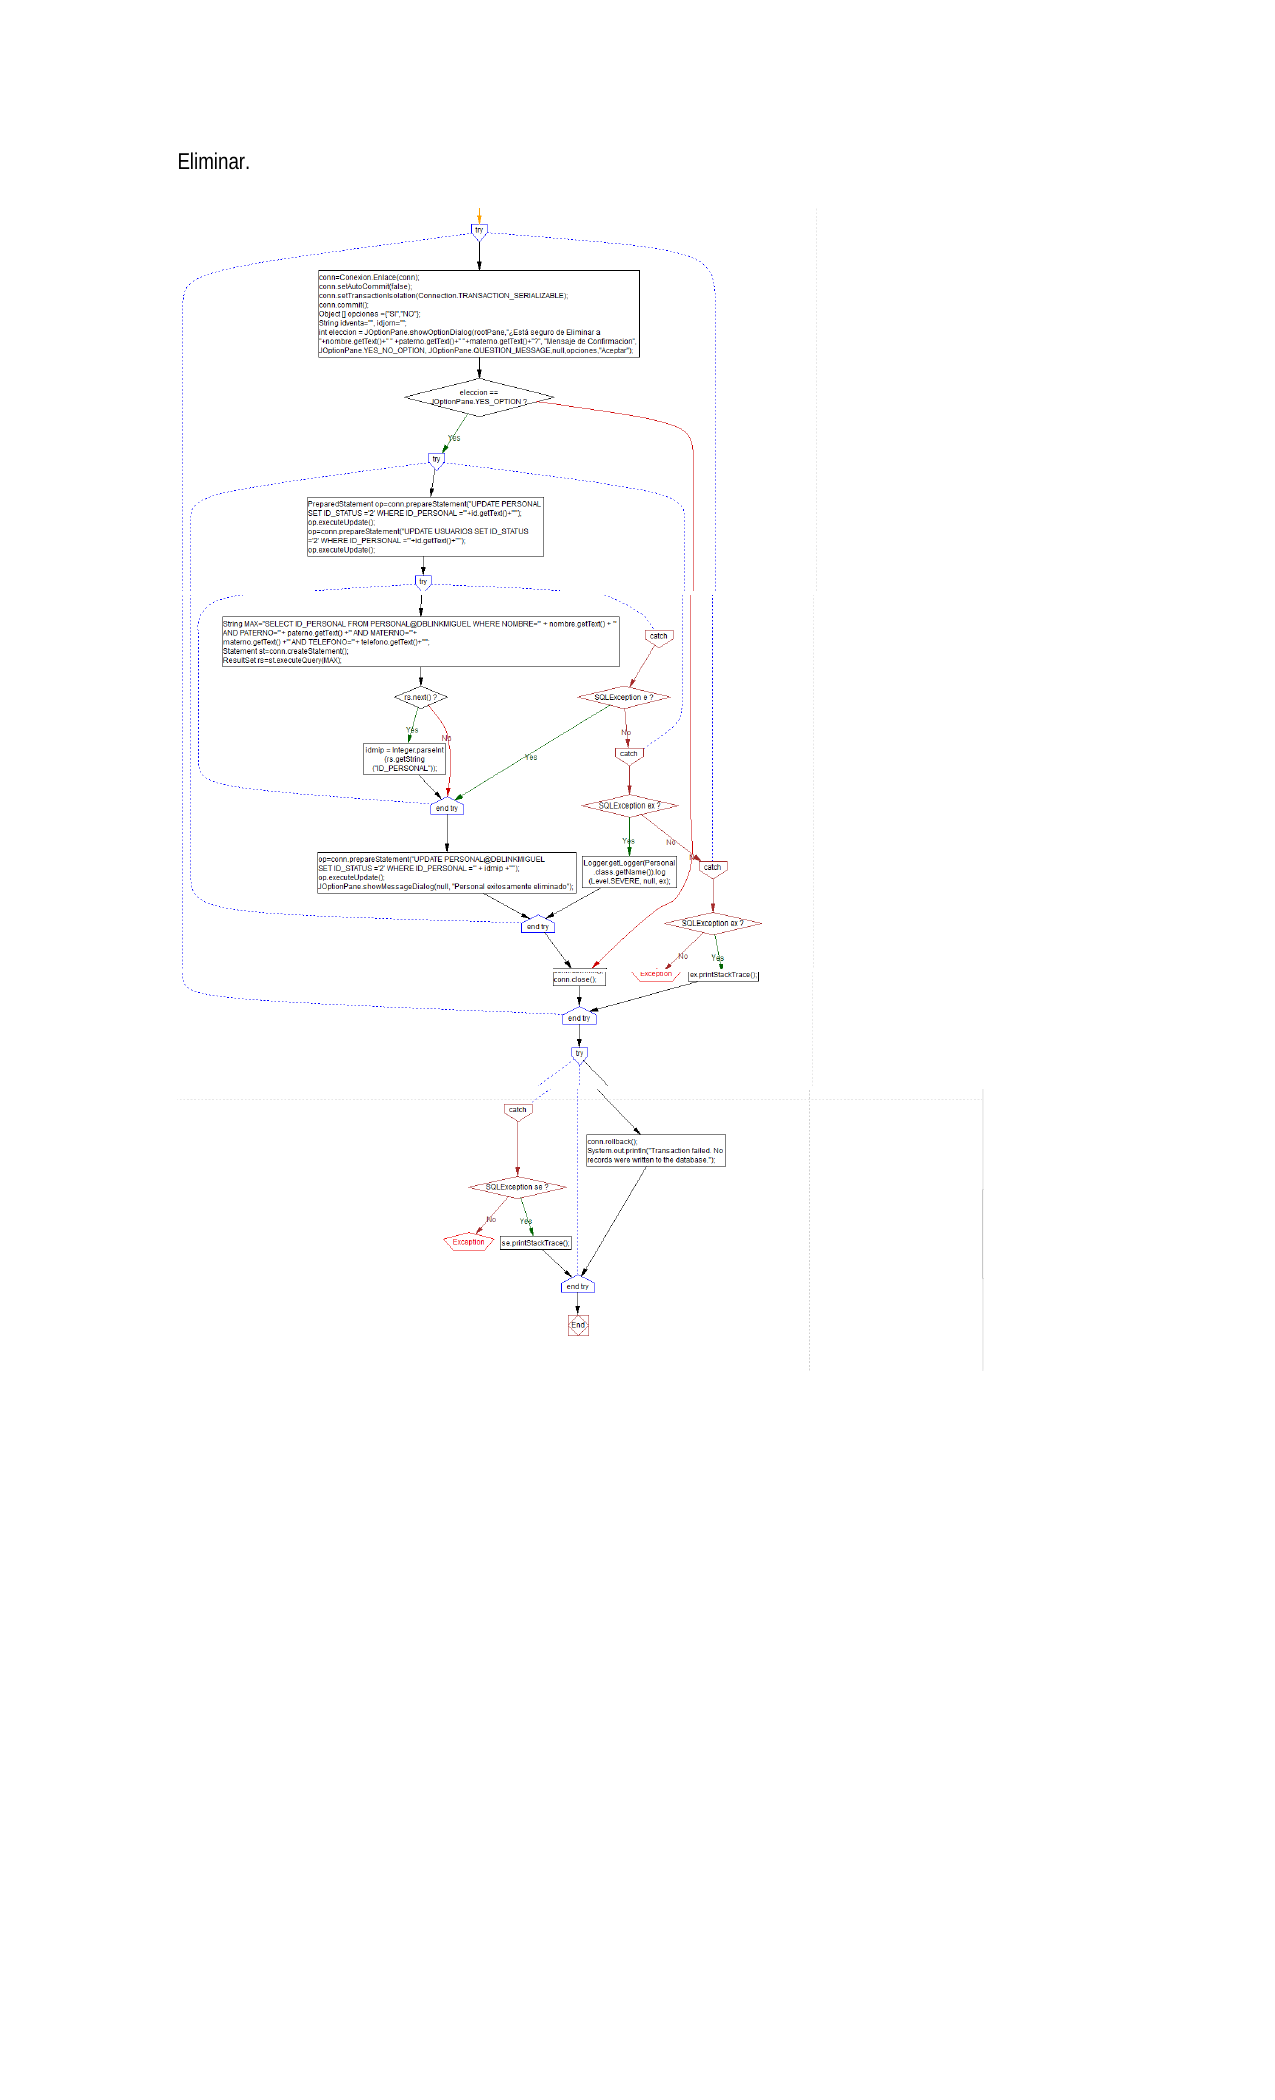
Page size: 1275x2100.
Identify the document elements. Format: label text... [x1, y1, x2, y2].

picture [177, 208, 988, 591]
text Eliminar. [177, 148, 1098, 174]
picture [177, 972, 984, 1086]
picture [177, 595, 981, 969]
picture [177, 1089, 984, 1371]
